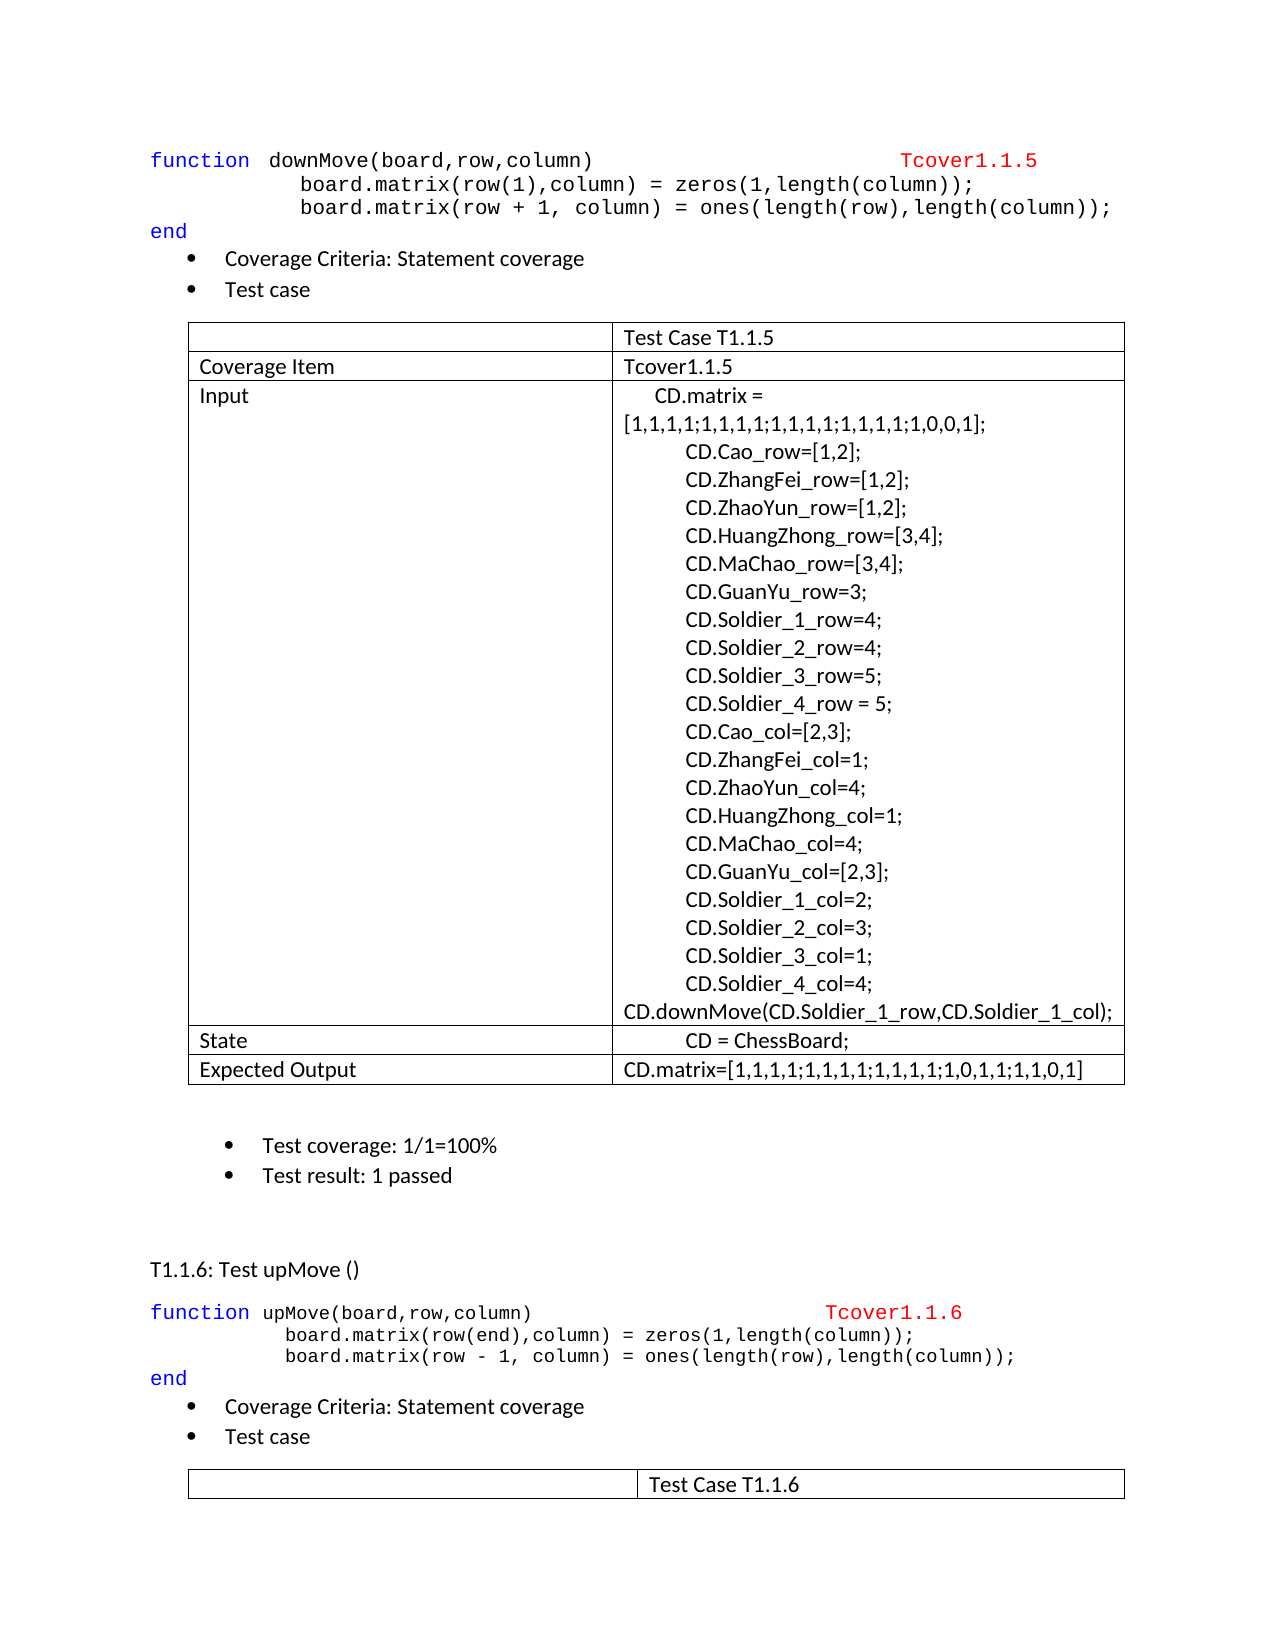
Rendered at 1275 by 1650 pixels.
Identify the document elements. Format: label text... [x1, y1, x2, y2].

list Test result: 1 passed [225, 1162, 1125, 1189]
text board.matrix(row(end),column) = zeros(1,length(column)); [150, 1326, 1125, 1347]
list Test case [187, 1422, 1125, 1450]
table_cell State [189, 1026, 612, 1054]
table_cell CD.matrix=[1,1,1,1;1,1,1,1;1,1,1,1;1,0,1,1;1,1,0,1] [613, 1055, 1124, 1083]
list Test coverage: 1/1=100% [225, 1131, 1125, 1159]
table_cell Input [189, 381, 612, 1025]
text board.matrix(row(1),column) = zeros(1,length(column)); [150, 174, 1125, 197]
text function downMove(board,row,column) Tcover1.1.5 [150, 150, 1125, 174]
list Coverage Criteria: Statement coverage [187, 244, 1125, 273]
text board.matrix(row + 1, column) = ones(length(row),length(column)); [150, 197, 1125, 221]
table_header Test Case T1.1.6 [638, 1470, 1124, 1498]
list Coverage Criteria: Statement coverage [187, 1392, 1125, 1420]
table_cell CD = ChessBoard; [613, 1026, 1124, 1054]
text end [150, 221, 1125, 244]
table_cell Tcover1.1.5 [613, 352, 1124, 380]
table_cell Coverage Item [189, 352, 612, 380]
text board.matrix(row - 1, column) = ones(length(row),length(column)); [150, 1347, 1125, 1368]
list Test case [187, 275, 1125, 303]
text T1.1.6: Test upMove () [150, 1255, 1125, 1283]
text function upMove(board,row,column) Tcover1.1.6 [150, 1302, 1125, 1326]
table_cell Expected Output [189, 1055, 612, 1083]
table_header [189, 1470, 637, 1498]
table_header Test Case T1.1.5 [613, 323, 1124, 351]
table_cell CD.matrix = [1,1,1,1;1,1,1,1;1,1,1,1;1,1,1,1;1,0,0,1]; CD.Cao_row=[1,2]; CD.ZhangFei_row=[1,2]; CD.ZhaoYun_row=[1,2]; CD.HuangZhong_row=[3,4]; CD.MaChao_row=[3,4]; CD.GuanYu_row=3; CD.Soldier_1_row=4; CD.Soldier_2_row=4; CD.Soldier_3_row=5; CD.Soldier_4_row = 5; CD.Cao_col=[2,3]; CD.ZhangFei_col=1; CD.ZhaoYun_col=4; CD.HuangZhong_col=1; CD.MaChao_col=4; CD.GuanYu_col=[2,3]; CD.Soldier_1_col=2; CD.Soldier_2_col=3; CD.Soldier_3_col=1; CD.Soldier_4_col=4; CD.downMove(CD.Soldier_1_row,CD.Soldier_1_col); [613, 381, 1124, 1025]
table_header [189, 323, 612, 351]
text end [150, 1368, 1125, 1392]
